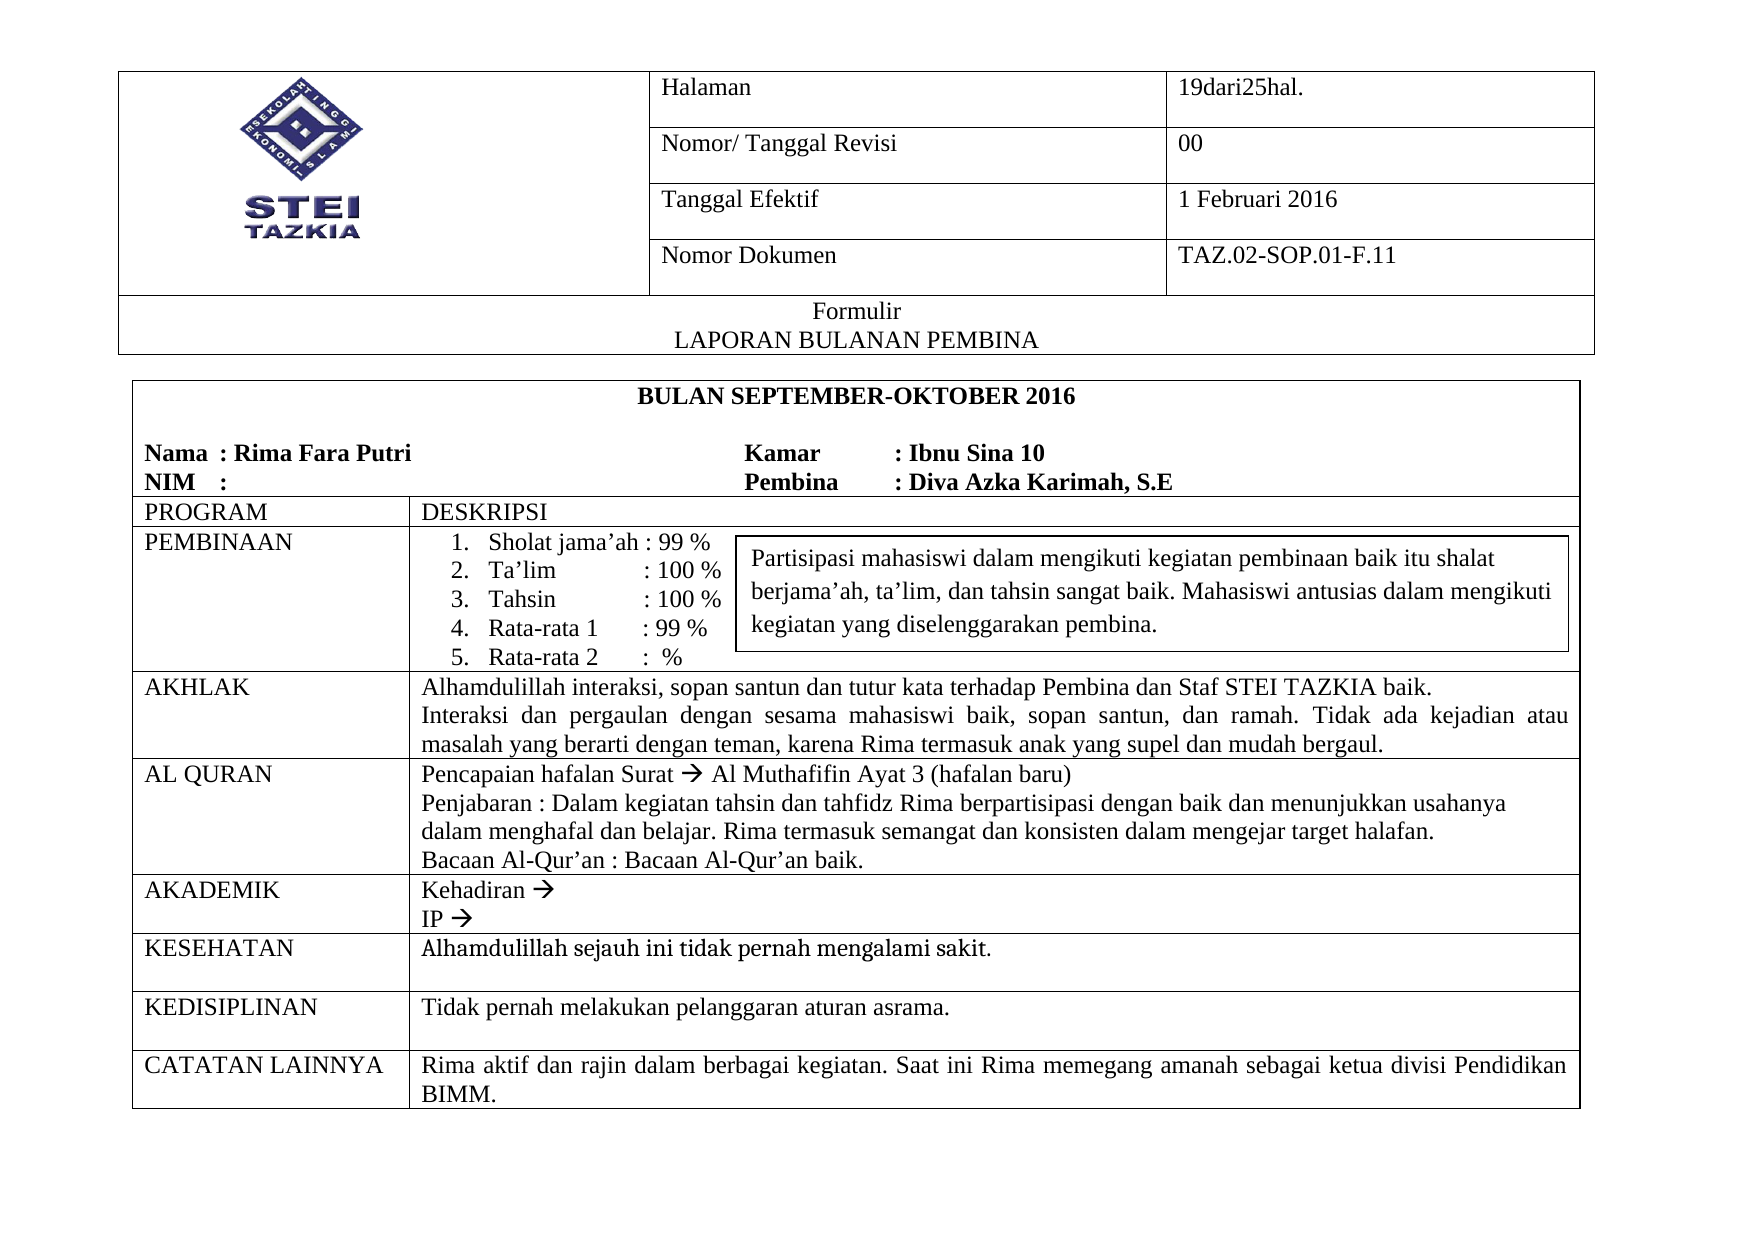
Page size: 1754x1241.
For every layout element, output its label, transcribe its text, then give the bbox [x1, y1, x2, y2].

table_cell Kehadiran IP [410, 875, 1579, 932]
table_cell CATATAN LAINNYA [133, 1051, 409, 1108]
table_cell AKHLAK [133, 672, 409, 758]
table_cell AKADEMIK [133, 875, 409, 932]
table_cell Sholat jama’ah : 99 % Ta’lim : 100 % Tahsin : 100 % Rata-rata 1 : 99 % Rata-rata 2 : % [410, 527, 1579, 671]
table_cell Tidak pernah melakukan pelanggaran aturan asrama. [410, 992, 1579, 1049]
table_cell KESEHATAN [133, 934, 409, 991]
table_cell Alhamdulillah sejauh ini tidak pernah mengalami sakit. [410, 934, 1579, 991]
table_cell PROGRAM [133, 497, 409, 526]
picture [234, 72, 372, 245]
table_header BULAN SEPTEMBER-OKTOBER 2016 Nama : Rima Fara Putri Kamar : Ibnu Sina 10 NIM : Pembina : Diva Azka Karimah, S.E [133, 381, 1579, 496]
table_cell Pencapaian hafalan Surat Al Muthafifin Ayat 3 (hafalan baru) Penjabaran : Dalam kegiatan tahsin dan tahfidz Rima berpartisipasi dengan baik dan menunjukkan usahanya dalam menghafal dan belajar. Rima termasuk semangat dan konsisten dalam mengejar target halafan. Bacaan Al-Qur’an : Bacaan Al-Qur’an baik. [410, 759, 1579, 874]
table_cell PEMBINAAN [133, 527, 409, 671]
table_cell DESKRIPSI [410, 497, 1579, 526]
table_cell AL QURAN [133, 759, 409, 874]
table_cell Alhamdulillah interaksi, sopan santun dan tutur kata terhadap Pembina dan Staf STEI TAZKIA baik. Interaksi dan pergaulan dengan sesama mahasiswi baik, sopan santun, dan ramah. Tidak ada kejadian atau masalah yang berarti dengan teman, karena Rima termasuk anak yang supel dan mudah bergaul. [410, 672, 1579, 758]
table_cell KEDISIPLINAN [133, 992, 409, 1049]
table_cell Rima aktif dan rajin dalam berbagai kegiatan. Saat ini Rima memegang amanah sebagai ketua divisi Pendidikan BIMM. [410, 1051, 1579, 1108]
